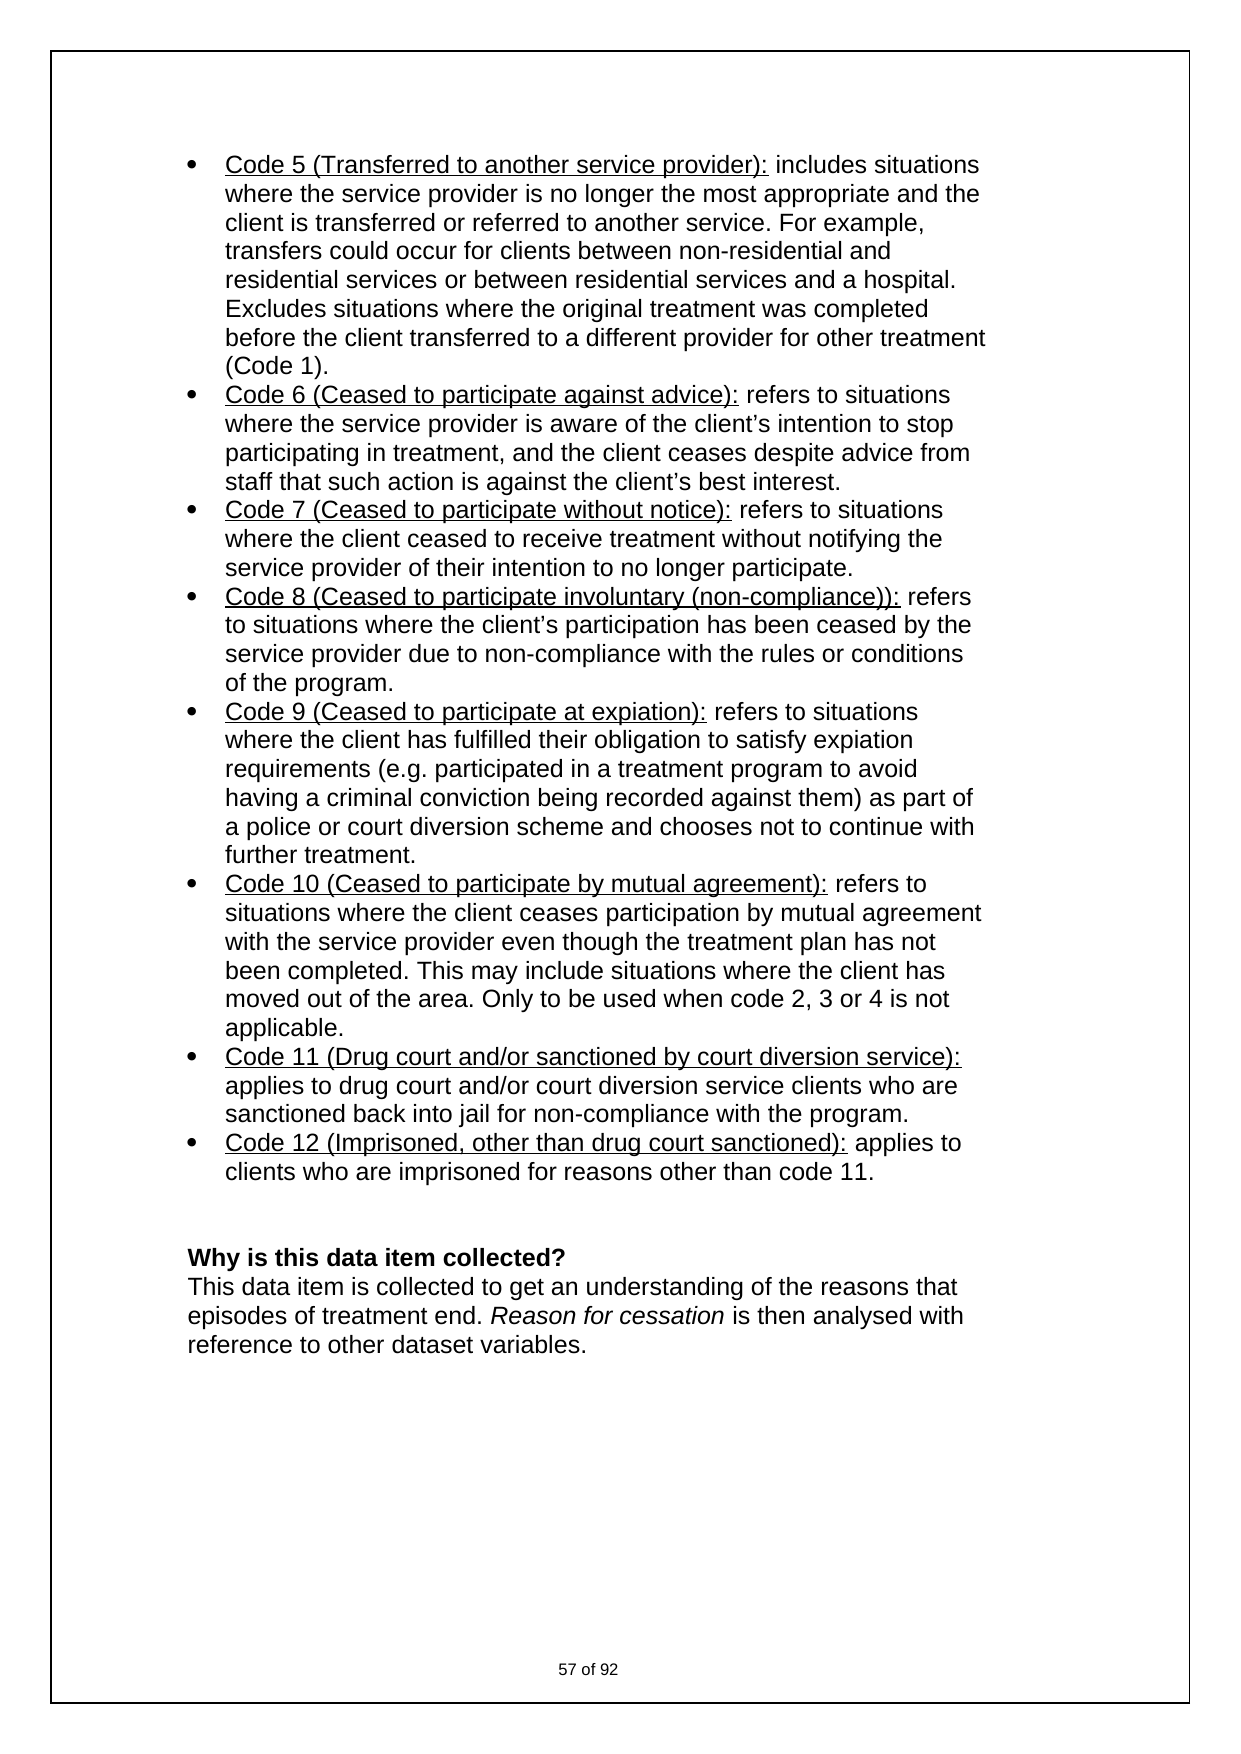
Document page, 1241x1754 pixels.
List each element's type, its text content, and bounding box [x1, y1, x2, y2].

list Code 7 (Ceased to participate without notice): refers to situations where the client ceased to receive treatment without notifying the service provider of their intention to no longer participate. [187, 495, 989, 582]
list Code 9 (Ceased to participate at expiation): refers to situations where the client has fulfilled their obligation to satisfy expiation requirements (e.g. participated in a treatment program to avoid having a criminal conviction being recorded against them) as part of a police or court diversion scheme and chooses not to continue with further treatment. [187, 697, 989, 869]
subtitle Why is this data item collected? [187, 1243, 1009, 1272]
text This data item is collected to get an understanding of the reasons that episodes of treatment end. Reason for cessation is then analysed with reference to other dataset variables. [187, 1272, 989, 1358]
list Code 5 (Transferred to another service provider): includes situations where the service provider is no longer the most appropriate and the client is transferred or referred to another service. For example, transfers could occur for clients between non-residential and residential services or between residential services and a hospital. Excludes situations where the original treatment was completed before the client transferred to a different provider for other treatment (Code 1). [187, 150, 989, 380]
list Code 12 (Imprisoned, other than drug court sanctioned): applies to clients who are imprisoned for reasons other than code 11. [187, 1128, 989, 1186]
list Code 10 (Ceased to participate by mutual agreement): refers to situations where the client ceases participation by mutual agreement with the service provider even though the treatment plan has not been completed. This may include situations where the client has moved out of the area. Only to be used when code 2, 3 or 4 is not applicable. [187, 869, 989, 1042]
list Code 6 (Ceased to participate against advice): refers to situations where the service provider is aware of the client’s intention to stop participating in treatment, and the client ceases despite advice from staff that such action is against the client’s best interest. [187, 380, 989, 495]
list Code 11 (Drug court and/or sanctioned by court diversion service): applies to drug court and/or court diversion service clients who are sanctioned back into jail for non-compliance with the program. [187, 1042, 989, 1128]
list Code 8 (Ceased to participate involuntary (non-compliance)): refers to situations where the client’s participation has been ceased by the service provider due to non-compliance with the rules or conditions of the program. [187, 582, 989, 697]
